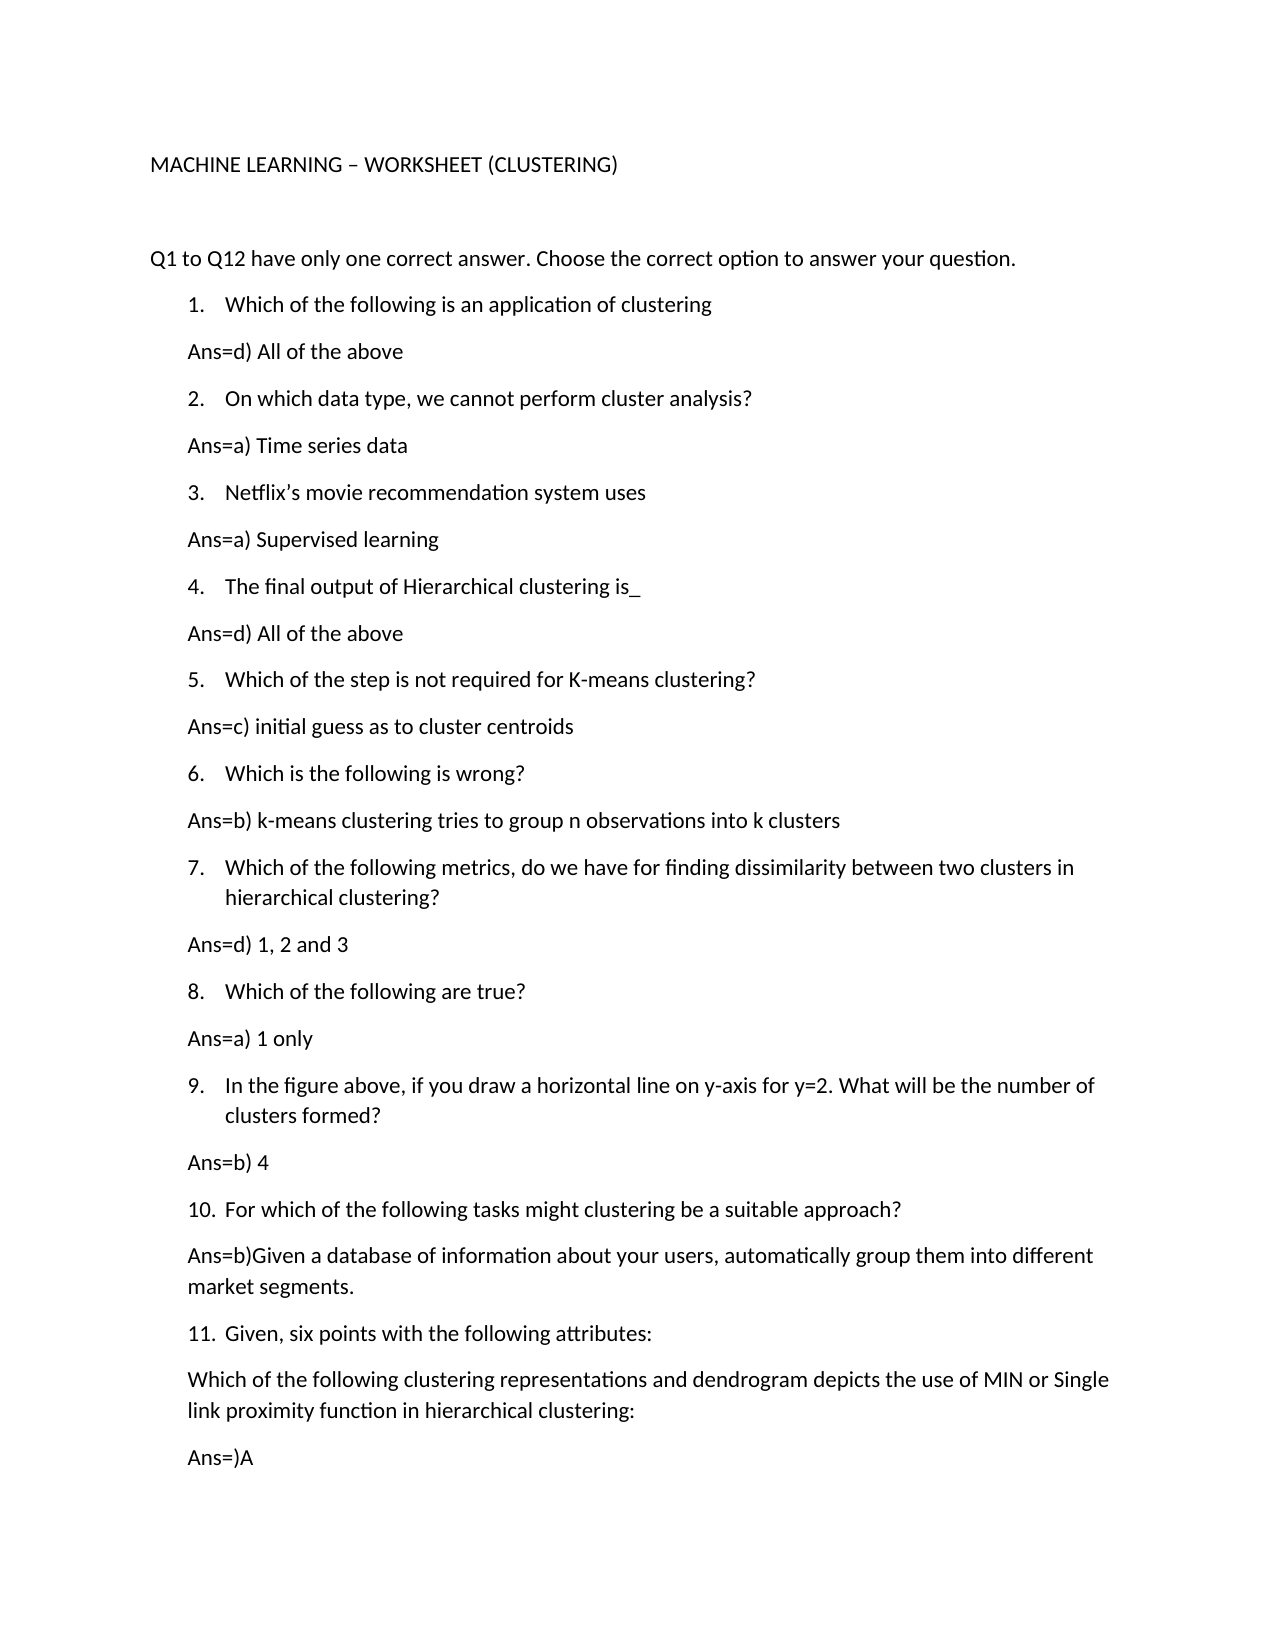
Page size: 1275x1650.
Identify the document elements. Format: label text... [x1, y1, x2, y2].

text Ans=d) All of the above [187, 337, 1125, 366]
list Which of the following are true? [187, 977, 1125, 1005]
list Which of the following metrics, do we have for finding dissimilarity between two clusters in hierarchical clustering? [187, 853, 1125, 911]
text Which of the following clustering representations and dendrogram depicts the use of MIN or Single link proximity function in hierarchical clustering: [187, 1366, 1125, 1424]
list Which of the following is an application of clustering [187, 291, 1125, 319]
list For which of the following tasks might clustering be a suitable approach? [187, 1195, 1125, 1223]
list Given, six points with the following attributes: [187, 1319, 1125, 1347]
text Ans=a) Supervised learning [187, 525, 1125, 553]
text Q1 to Q12 have only one correct answer. Choose the correct option to answer your question. [150, 244, 1125, 272]
text Ans=a) 1 only [187, 1024, 1125, 1052]
text Ans=b)Given a database of information about your users, automatically group them into different market segments. [187, 1242, 1125, 1300]
text Ans=c) initial guess as to cluster centroids [187, 712, 1125, 741]
text Ans=b) k-means clustering tries to group n observations into k clusters [187, 806, 1125, 834]
list The final output of Hierarchical clustering is_ [187, 572, 1125, 600]
text Ans=d) All of the above [187, 619, 1125, 647]
text Ans=d) 1, 2 and 3 [187, 930, 1125, 958]
text Ans=a) Time series data [187, 431, 1125, 459]
list Netflix’s movie recommendation system uses [187, 478, 1125, 506]
text MACHINE LEARNING – WORKSHEET (CLUSTERING) [150, 150, 1125, 178]
text Ans=)A [187, 1443, 1125, 1471]
list In the figure above, if you draw a horizontal line on y-axis for y=2. What will be the number of clusters formed? [187, 1071, 1125, 1129]
text Ans=b) 4 [187, 1148, 1125, 1176]
list On which data type, we cannot perform cluster analysis? [187, 384, 1125, 412]
list Which of the step is not required for K-means clustering? [187, 666, 1125, 694]
list Which is the following is wrong? [187, 759, 1125, 787]
